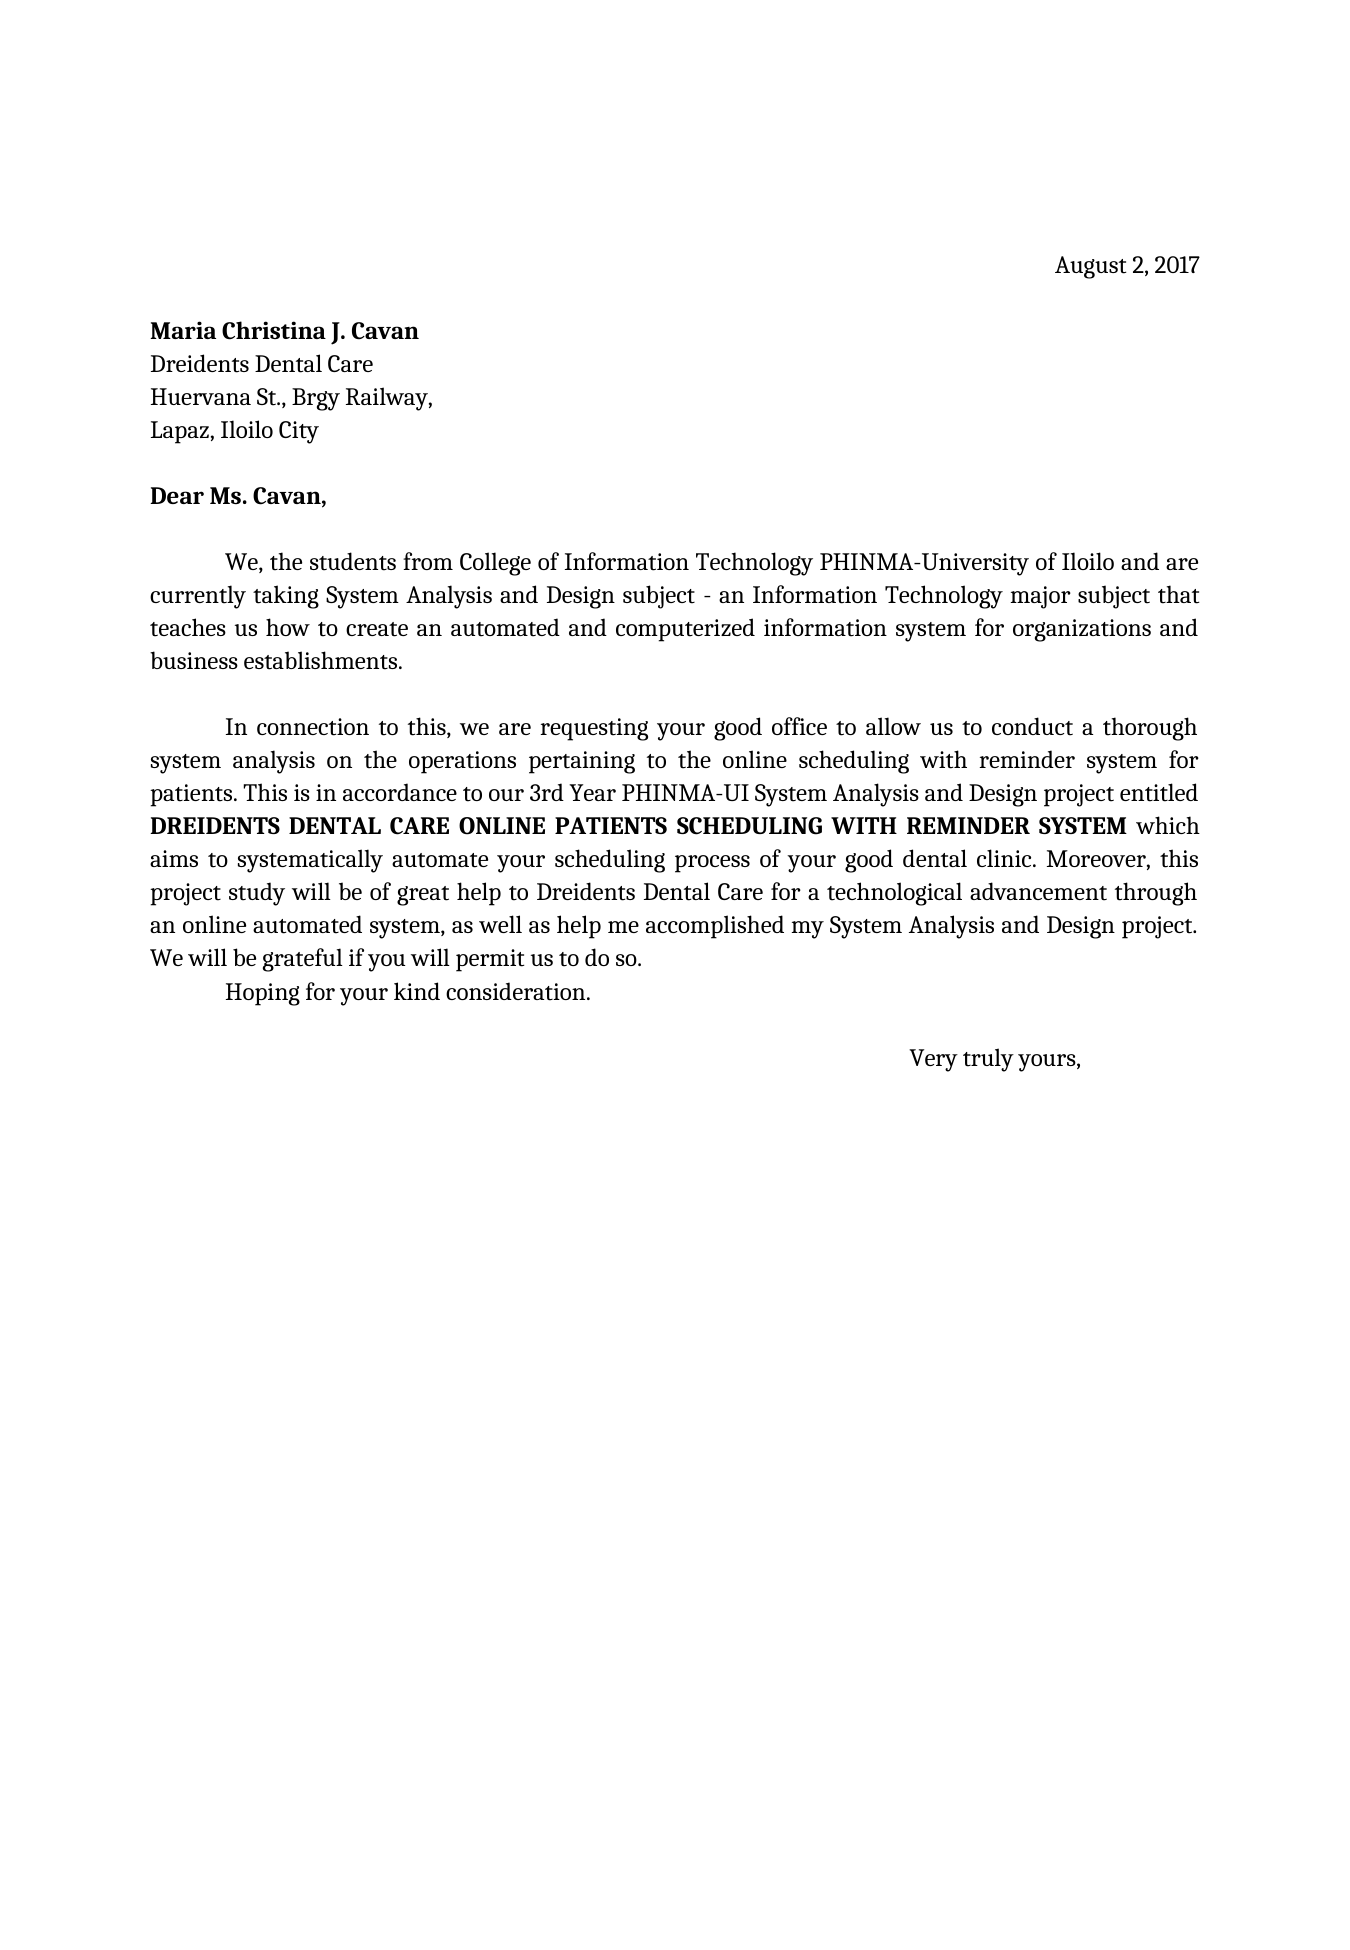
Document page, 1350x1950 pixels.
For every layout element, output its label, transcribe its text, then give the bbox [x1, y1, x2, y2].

text Huervana St., Brgy Railway, [150, 383, 1200, 412]
text August 2, 2017 [150, 251, 1200, 280]
text Dreidents Dental Care [150, 350, 1200, 379]
text Maria Christina J. Cavan [150, 317, 1200, 346]
text Very truly yours, [909, 1043, 1200, 1072]
text Lapaz, Iloilo City [150, 416, 1200, 445]
text Hoping for your kind consideration. [150, 977, 1200, 1006]
text We, the students from College of Information Technology PHINMA-University of Iloilo and are currently taking System Analysis and Design subject - an Information Technology major subject that teaches us how to create an automated and computerized information system for organizations and business establishments. [150, 548, 1200, 676]
text Dear Ms. Cavan, [150, 482, 1200, 511]
text In connection to this, we are requesting your good office to allow us to conduct a thorough system analysis on the operations pertaining to the online scheduling with reminder system for patients. This is in accordance to our 3rd Year PHINMA-UI System Analysis and Design project entitled DREIDENTS DENTAL CARE ONLINE PATIENTS SCHEDULING WITH REMINDER SYSTEM which aims to systematically automate your scheduling process of your good dental clinic. Moreover, this project study will be of great help to Dreidents Dental Care for a technological advancement through an online automated system, as well as help me accomplished my System Analysis and Design project. We will be grateful if you will permit us to do so. [150, 713, 1200, 973]
